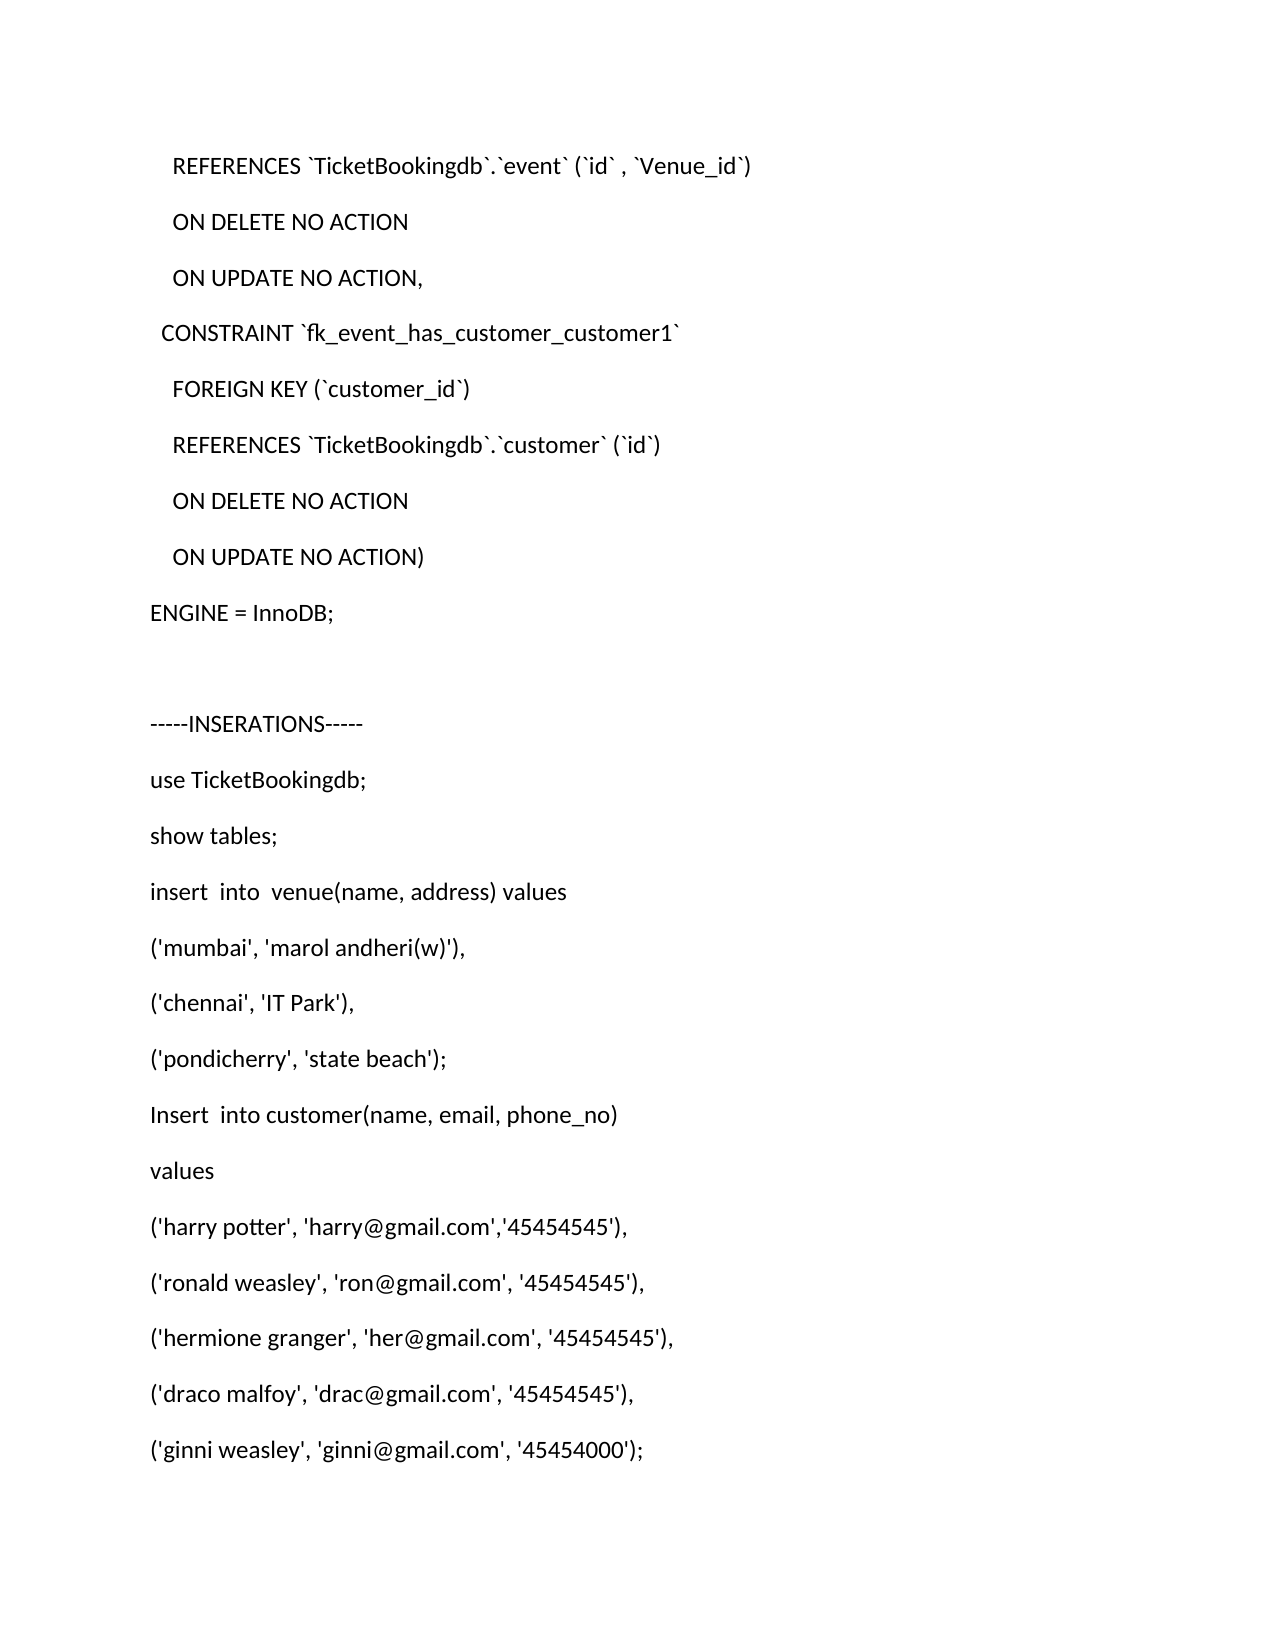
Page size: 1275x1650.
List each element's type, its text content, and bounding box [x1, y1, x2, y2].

text show tables; [150, 820, 1125, 851]
text REFERENCES `TicketBookingdb`.`customer` (`id`) [150, 429, 1125, 460]
text CONSTRAINT `fk_event_has_customer_customer1` [150, 317, 1125, 348]
text ('pondicherry', 'state beach'); [150, 1043, 1125, 1074]
text ('chennai', 'IT Park'), [150, 987, 1125, 1018]
text ON DELETE NO ACTION [150, 485, 1125, 516]
text ('harry potter', 'harry@gmail.com','45454545'), [150, 1211, 1125, 1241]
text ('ginni weasley', 'ginni@gmail.com', '45454000'); [150, 1434, 1125, 1465]
text insert into venue(name, address) values [150, 876, 1125, 906]
text Insert into customer(name, email, phone_no) [150, 1099, 1125, 1130]
text REFERENCES `TicketBookingdb`.`event` (`id` , `Venue_id`) [150, 150, 1125, 181]
text ('draco malfoy', 'drac@gmail.com', '45454545'), [150, 1378, 1125, 1409]
text FOREIGN KEY (`customer_id`) [150, 373, 1125, 404]
text ON DELETE NO ACTION [150, 206, 1125, 236]
text ('hermione granger', 'her@gmail.com', '45454545'), [150, 1322, 1125, 1353]
text ENGINE = InnoDB; [150, 597, 1125, 627]
text values [150, 1155, 1125, 1186]
text ON UPDATE NO ACTION) [150, 541, 1125, 571]
text ('mumbai', 'marol andheri(w)'), [150, 932, 1125, 962]
text ('ronald weasley', 'ron@gmail.com', '45454545'), [150, 1267, 1125, 1297]
text -----INSERATIONS----- [150, 708, 1125, 739]
text use TicketBookingdb; [150, 764, 1125, 795]
text ON UPDATE NO ACTION, [150, 262, 1125, 292]
